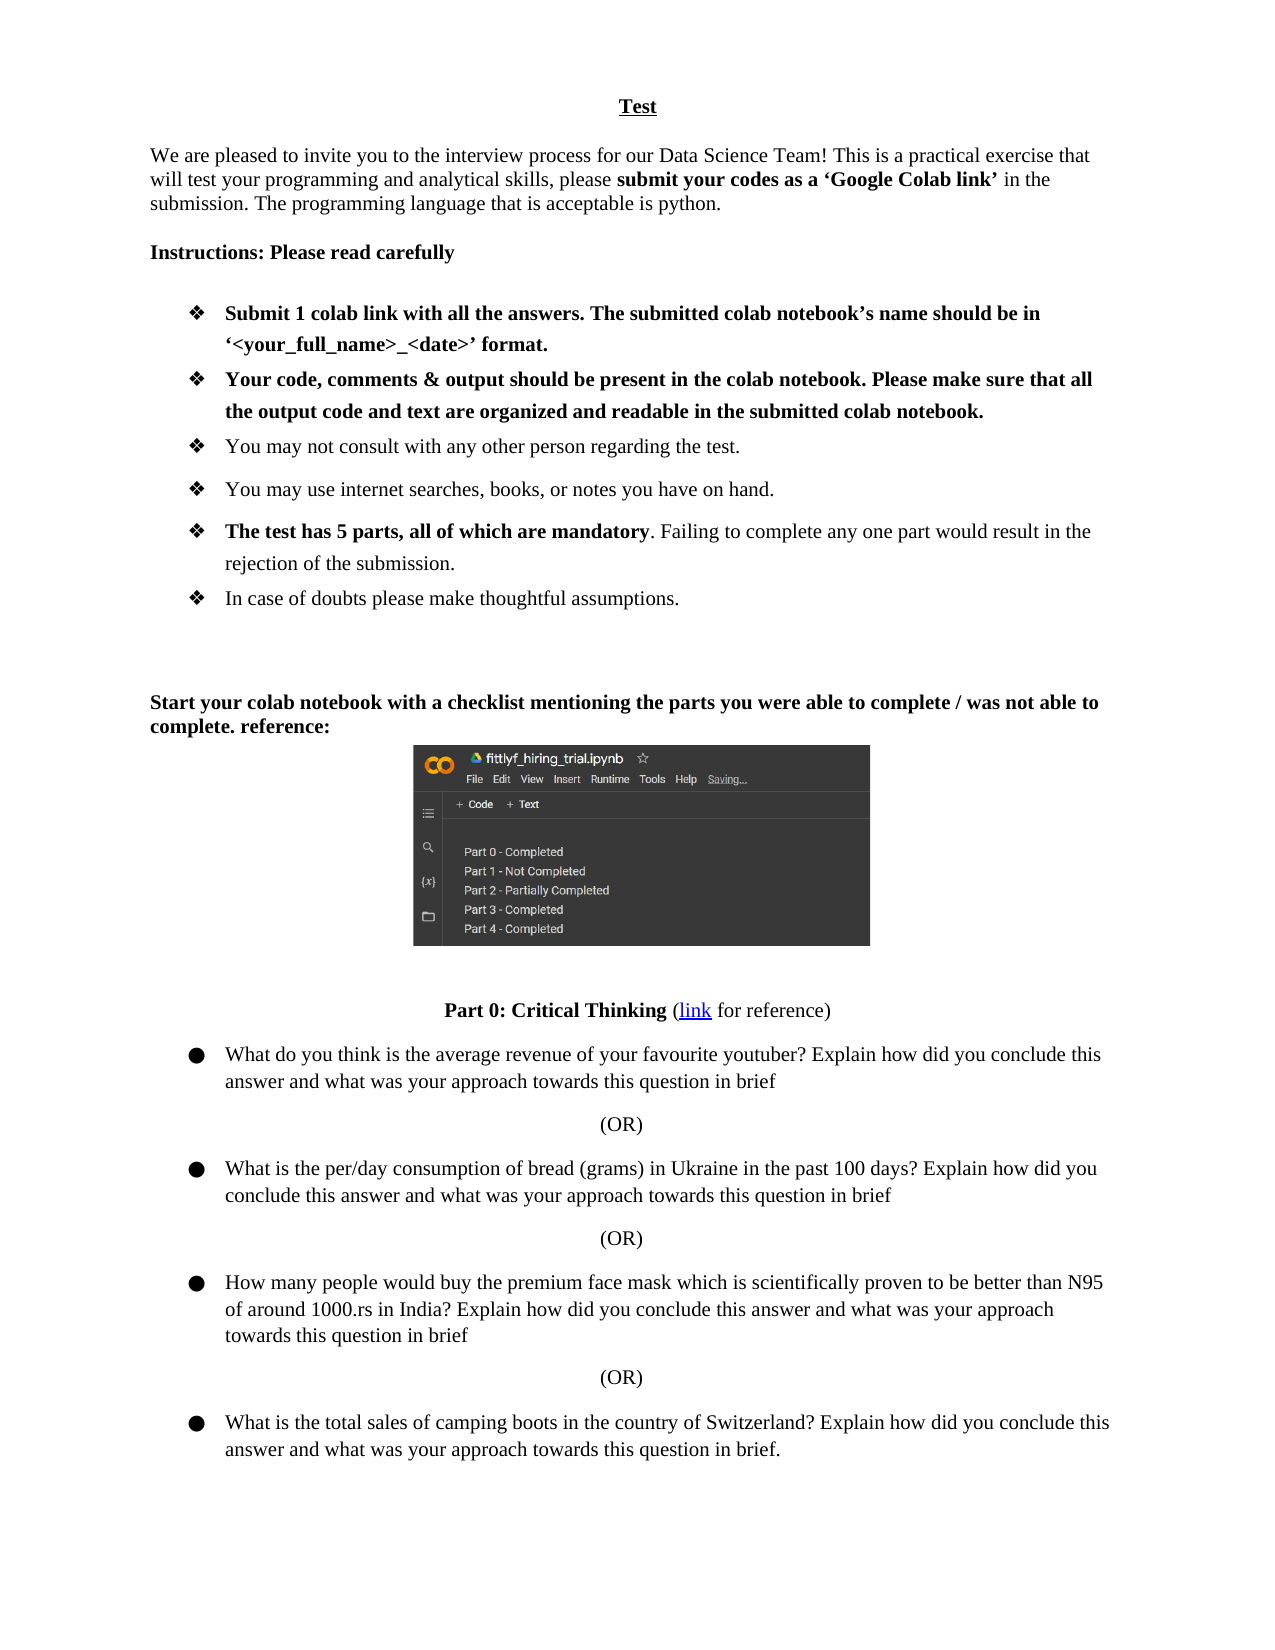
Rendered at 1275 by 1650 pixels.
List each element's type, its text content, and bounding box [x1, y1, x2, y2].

text We are pleased to invite you to the interview process for our Data Science Team! This is a practical exercise that will test your programming and analytical skills, please submit your codes as a ‘Google Colab link’ in the submission. The programming language that is acceptable is python. [150, 143, 1125, 215]
text Test [150, 94, 1125, 118]
list In case of doubts please make thoughtful assumptions. [187, 575, 1125, 617]
text (OR) [525, 1111, 1125, 1136]
list The test has 5 parts, all of which are mandatory. Failing to complete any one part would result in the rejection of the submission. [187, 508, 1125, 575]
list How many people would buy the premium face mask which is scientifically proven to be better than N95 of around 1000.rs in India? Explain how did you conclude this answer and what was your approach towards this question in brief [187, 1267, 1125, 1347]
text Part 0: Critical Thinking (link for reference) [150, 997, 1125, 1022]
list What is the per/day consumption of bread (grams) in Ukraine in the past 100 days? Explain how did you conclude this answer and what was your approach towards this question in brief [187, 1153, 1125, 1207]
picture [413, 745, 871, 946]
list You may use internet searches, books, or notes you have on hand. [187, 465, 1125, 508]
list What is the total sales of camping boots in the country of Switzerland? Explain how did you conclude this answer and what was your approach towards this question in brief. [187, 1407, 1125, 1461]
list What do you think is the average revenue of your favourite youtuber? Explain how did you conclude this answer and what was your approach towards this question in brief [187, 1039, 1125, 1093]
list You may not consult with any other person regarding the test. [187, 423, 1125, 465]
list Submit 1 colab link with all the answers. The submitted colab notebook’s name should be in ‘<your_full_name>_<date>’ format. [187, 289, 1125, 356]
list Your code, comments & output should be present in the colab notebook. Please make sure that all the output code and text are organized and readable in the submitted colab notebook. [187, 356, 1125, 423]
text Start your colab notebook with a checklist mentioning the parts you were able to complete / was not able to complete. reference: [150, 690, 1125, 738]
text (OR) [525, 1225, 1125, 1249]
text Instructions: Please read carefully [150, 240, 1125, 264]
text (OR) [525, 1365, 1125, 1389]
